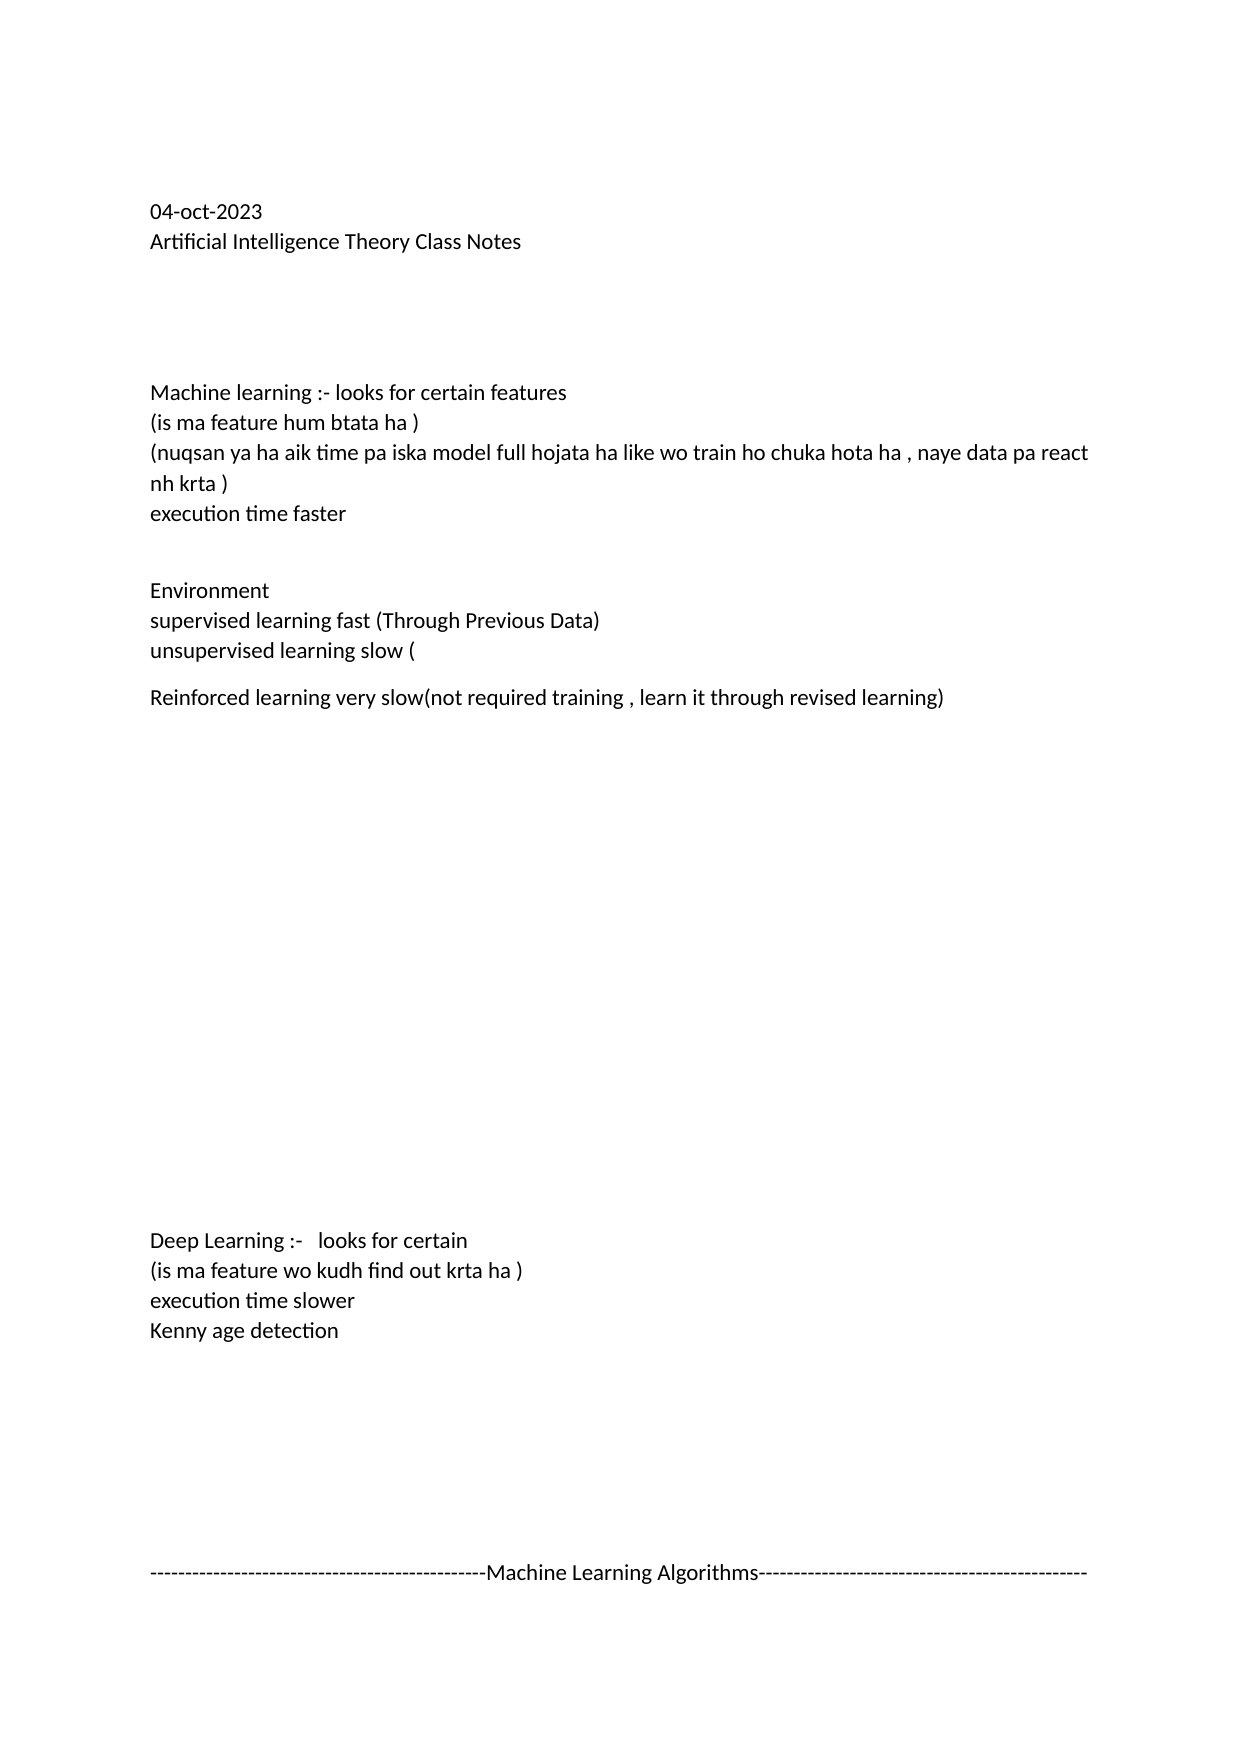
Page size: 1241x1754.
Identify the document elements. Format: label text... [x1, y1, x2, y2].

text Environment supervised learning fast (Through Previous Data) unsupervised learning slow ( [150, 576, 1090, 664]
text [150, 1135, 1090, 1586]
text 04-oct-2023 Artificial Intelligence Theory Class Notes Machine learning :- looks for certain features (is ma feature hum btata ha ) (nuqsan ya ha aik time pa iska model full hojata ha like wo train ho chuka hota ha , naye data pa react nh krta ) execution time faster [150, 197, 1090, 557]
text Reinforced learning very slow(not required training , learn it through revised learning) [150, 683, 1090, 742]
